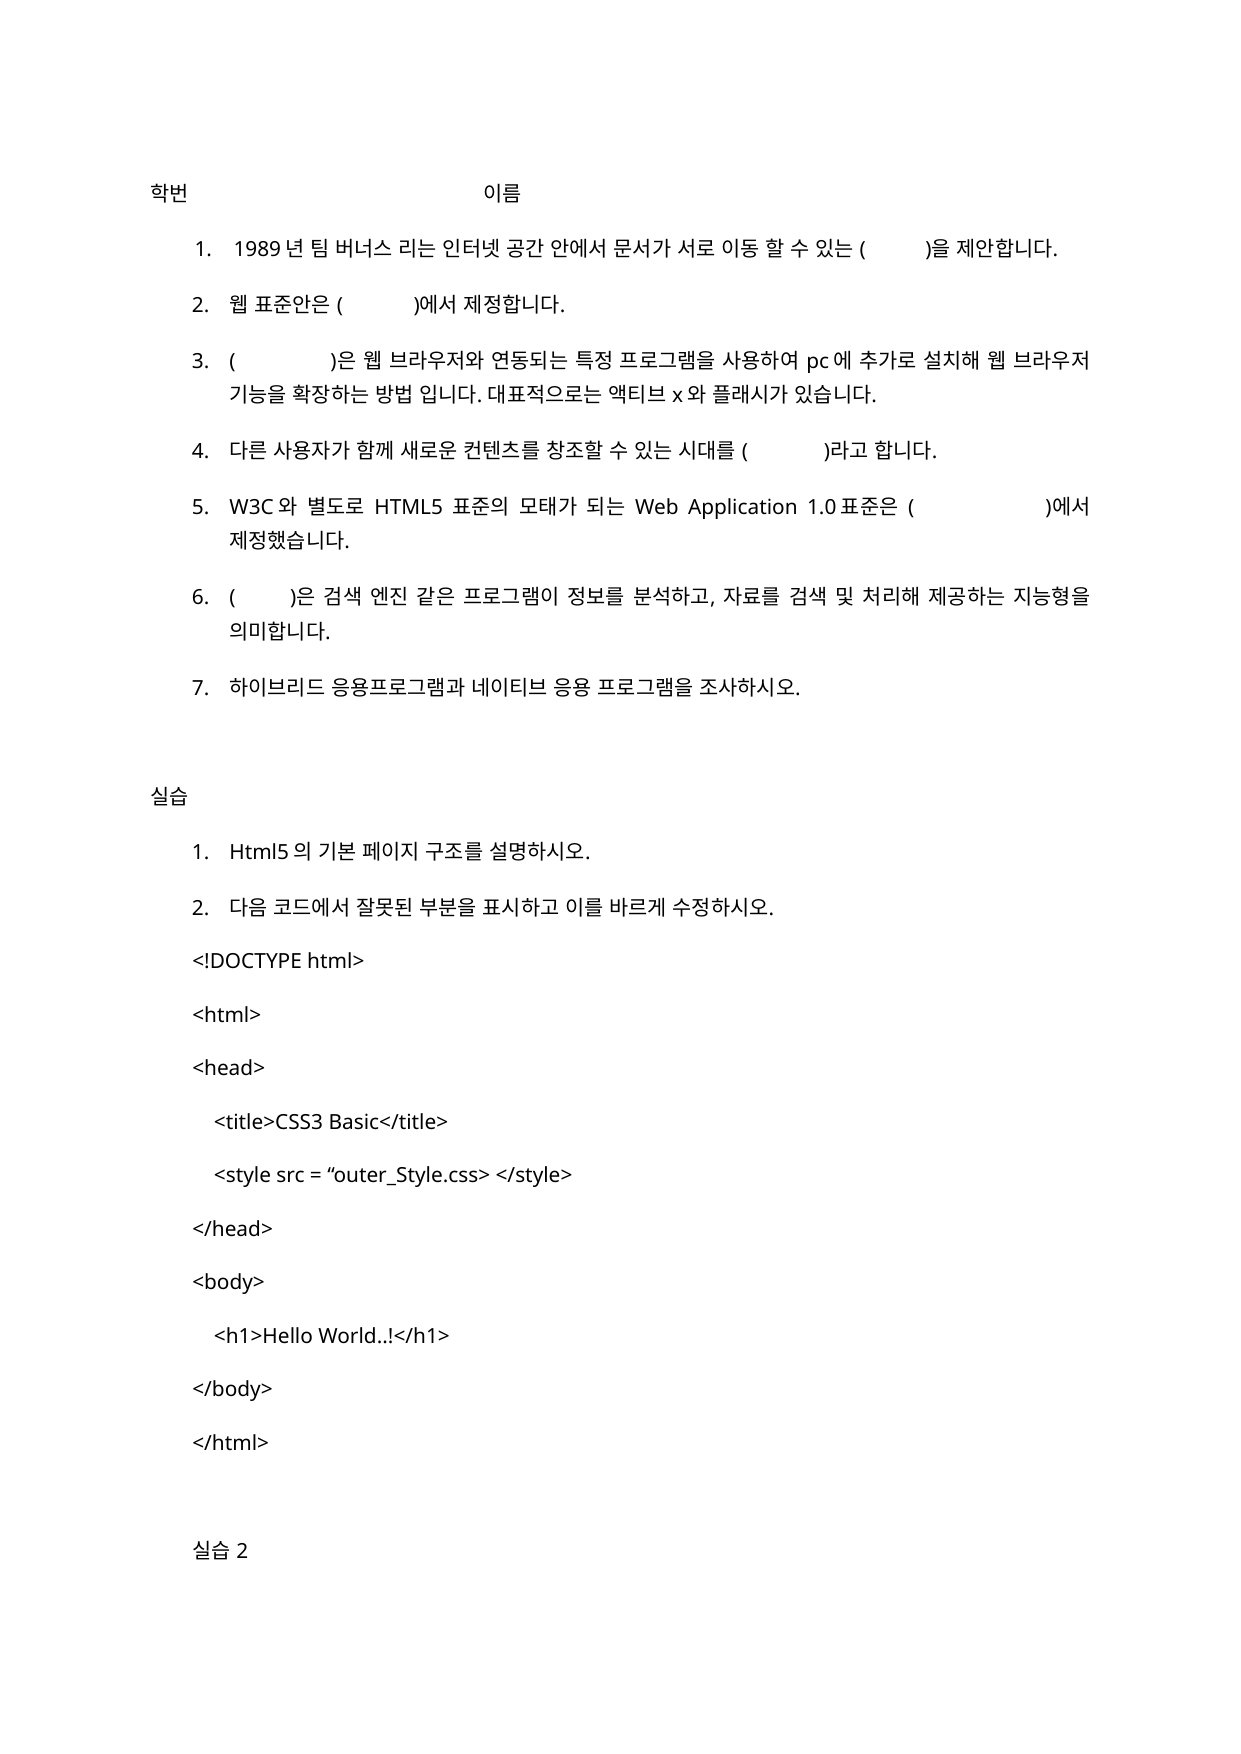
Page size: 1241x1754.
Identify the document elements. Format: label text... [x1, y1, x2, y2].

list W3C와 별도로 HTML5 표준의 모태가 되는 Web Application 1.0표준은 ( )에서 제정했습니다. [192, 490, 1090, 555]
text <style src = “outer_Style.css> </style> [192, 1160, 1090, 1189]
list Html5의 기본 페이지 구조를 설명하시오. [192, 835, 1090, 866]
list 웹 표준안은 ( )에서 제정합니다. [192, 288, 1090, 319]
text </body> [192, 1374, 1090, 1403]
text <html> [192, 1000, 1090, 1028]
list 1989년 팀 버너스 리는 인터넷 공간 안에서 문서가 서로 이동 할 수 있는 ( )을 제안합니다. [194, 233, 1090, 263]
text <!DOCTYPE html> [192, 947, 1090, 975]
list ( )은 검색 엔진 같은 프로그램이 정보를 분석하고, 자료를 검색 및 처리해 제공하는 지능형을 의미합니다. [192, 580, 1090, 646]
list 다른 사용자가 함께 새로운 컨텐츠를 창조할 수 있는 시대를 ( )라고 합니다. [192, 434, 1090, 465]
text 실습 [150, 780, 1090, 810]
text </html> [192, 1428, 1090, 1456]
text 실습 2 [192, 1534, 1090, 1565]
list 다음 코드에서 잘못된 부분을 표시하고 이를 바르게 수정하시오. [192, 891, 1090, 921]
text </head> [192, 1214, 1090, 1242]
list ( )은 웹 브라우저와 연동되는 특정 프로그램을 사용하여 pc에 추가로 설치해 웹 브라우저 기능을 확장하는 방법 입니다. 대표적으로는 액티브 x와 플래시가 있습니다. [192, 344, 1090, 409]
text <head> [192, 1053, 1090, 1082]
text <title>CSS3 Basic</title> [192, 1107, 1090, 1135]
list 하이브리드 응용프로그램과 네이티브 응용 프로그램을 조사하시오. [192, 671, 1090, 701]
text 학번 이름 [150, 177, 1090, 207]
text <body> [192, 1267, 1090, 1296]
text <h1>Hello World..!</h1> [192, 1321, 1090, 1349]
